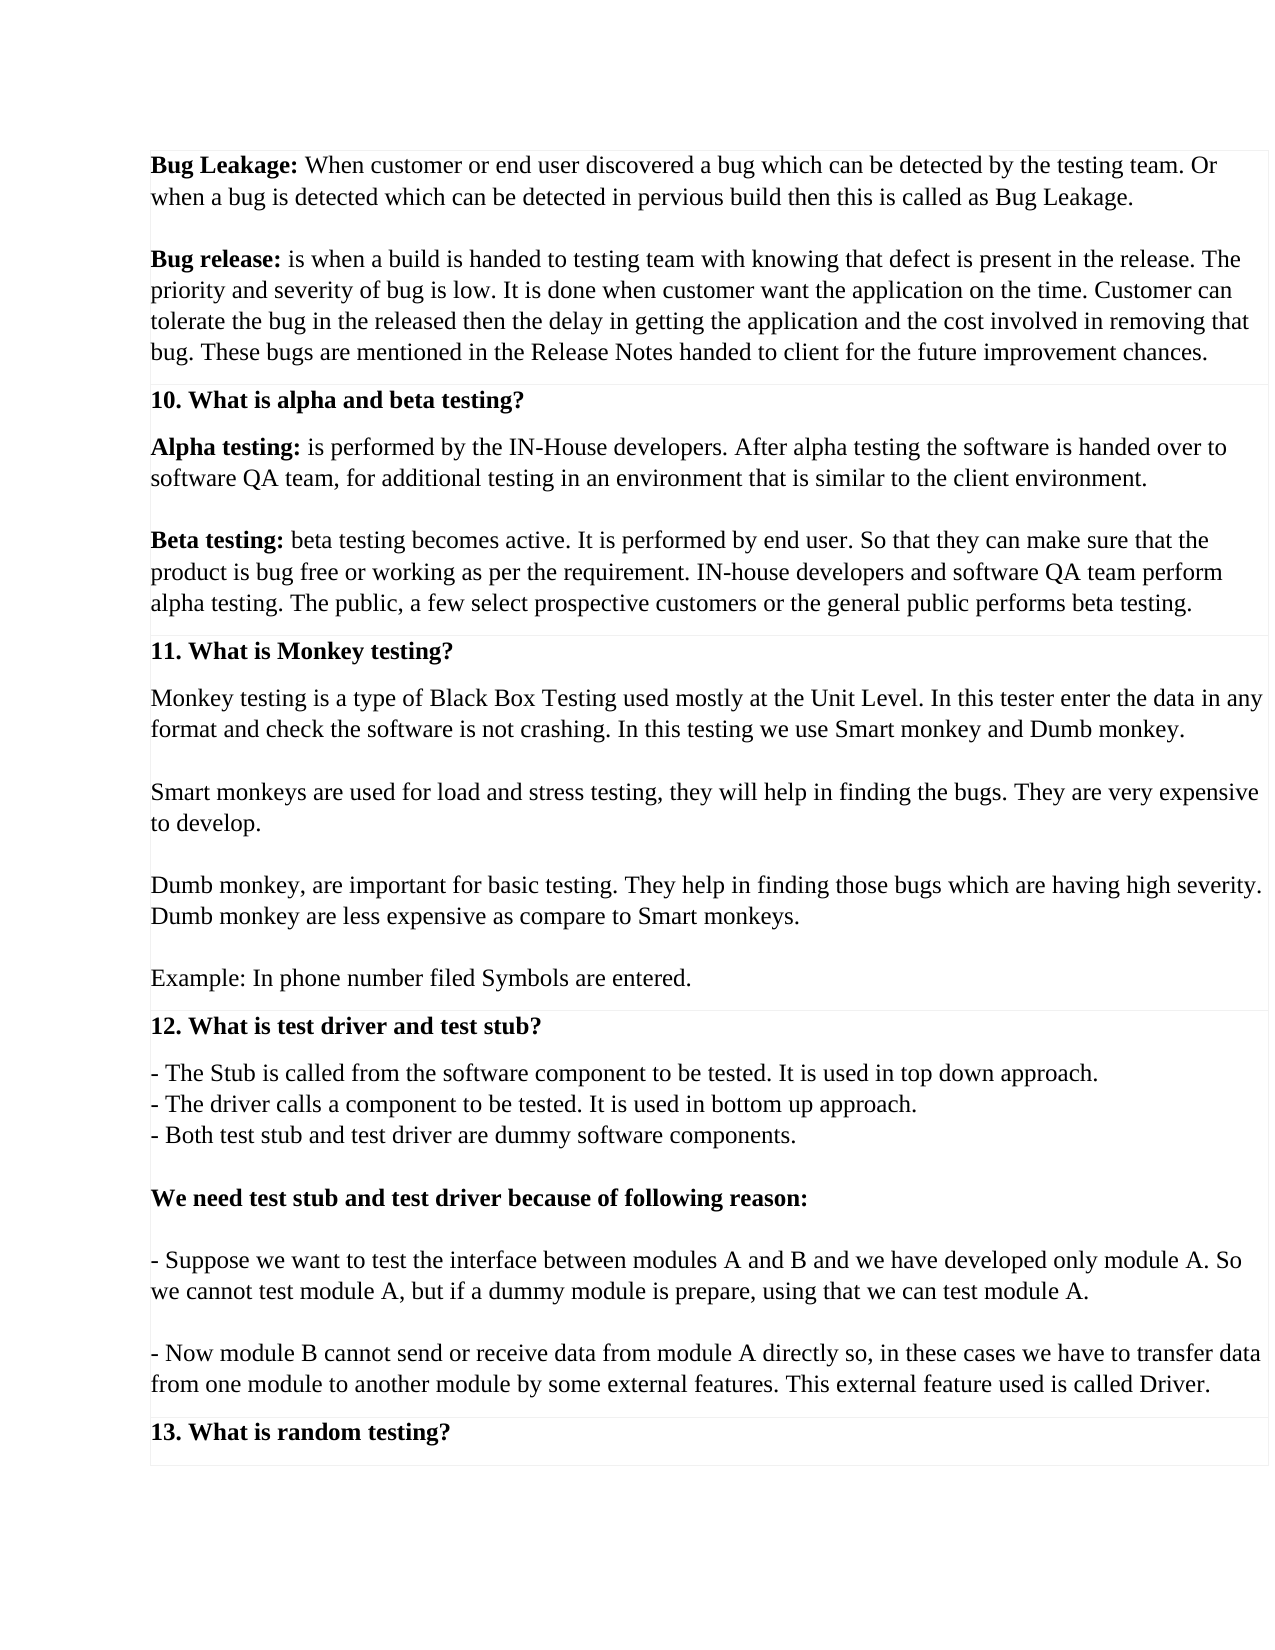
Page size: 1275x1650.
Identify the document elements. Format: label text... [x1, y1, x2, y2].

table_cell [151, 1418, 1268, 1464]
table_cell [151, 151, 1268, 384]
table_cell 12. What is test driver and test stub? - The Stub is called from the software component to be tested. It is used in top down approach. - The driver calls a component to be tested. It is used in bottom up approach. - Both test stub and test driver are dummy software components. We need test stub and test driver because of following reason: - Suppose we want to test the interface between modules A and B and we have developed only module A. So we cannot test module A, but if a dummy module is prepare, using that we can test module A. - Now module B cannot send or receive data from module A directly so, in these cases we have to transfer data from one module to another module by some external features. This external feature used is called Driver. [151, 1011, 1268, 1416]
table_cell 11. What is Monkey testing? Monkey testing is a type of Black Box Testing used mostly at the Unit Level. In this tester enter the data in any format and check the software is not crashing. In this testing we use Smart monkey and Dumb monkey. Smart monkeys are used for load and stress testing, they will help in finding the bugs. They are very expensive to develop. Dumb monkey, are important for basic testing. They help in finding those bugs which are having high severity. Dumb monkey are less expensive as compare to Smart monkeys. Example: In phone number filed Symbols are entered. [151, 636, 1268, 1010]
table_cell 10. What is alpha and beta testing? Alpha testing: is performed by the IN-House developers. After alpha testing the software is handed over to software QA team, for additional testing in an environment that is similar to the client environment. Beta testing: beta testing becomes active. It is performed by end user. So that they can make sure that the product is bug free or working as per the requirement. IN-house developers and software QA team perform alpha testing. The public, a few select prospective customers or the general public performs beta testing. [151, 385, 1268, 635]
